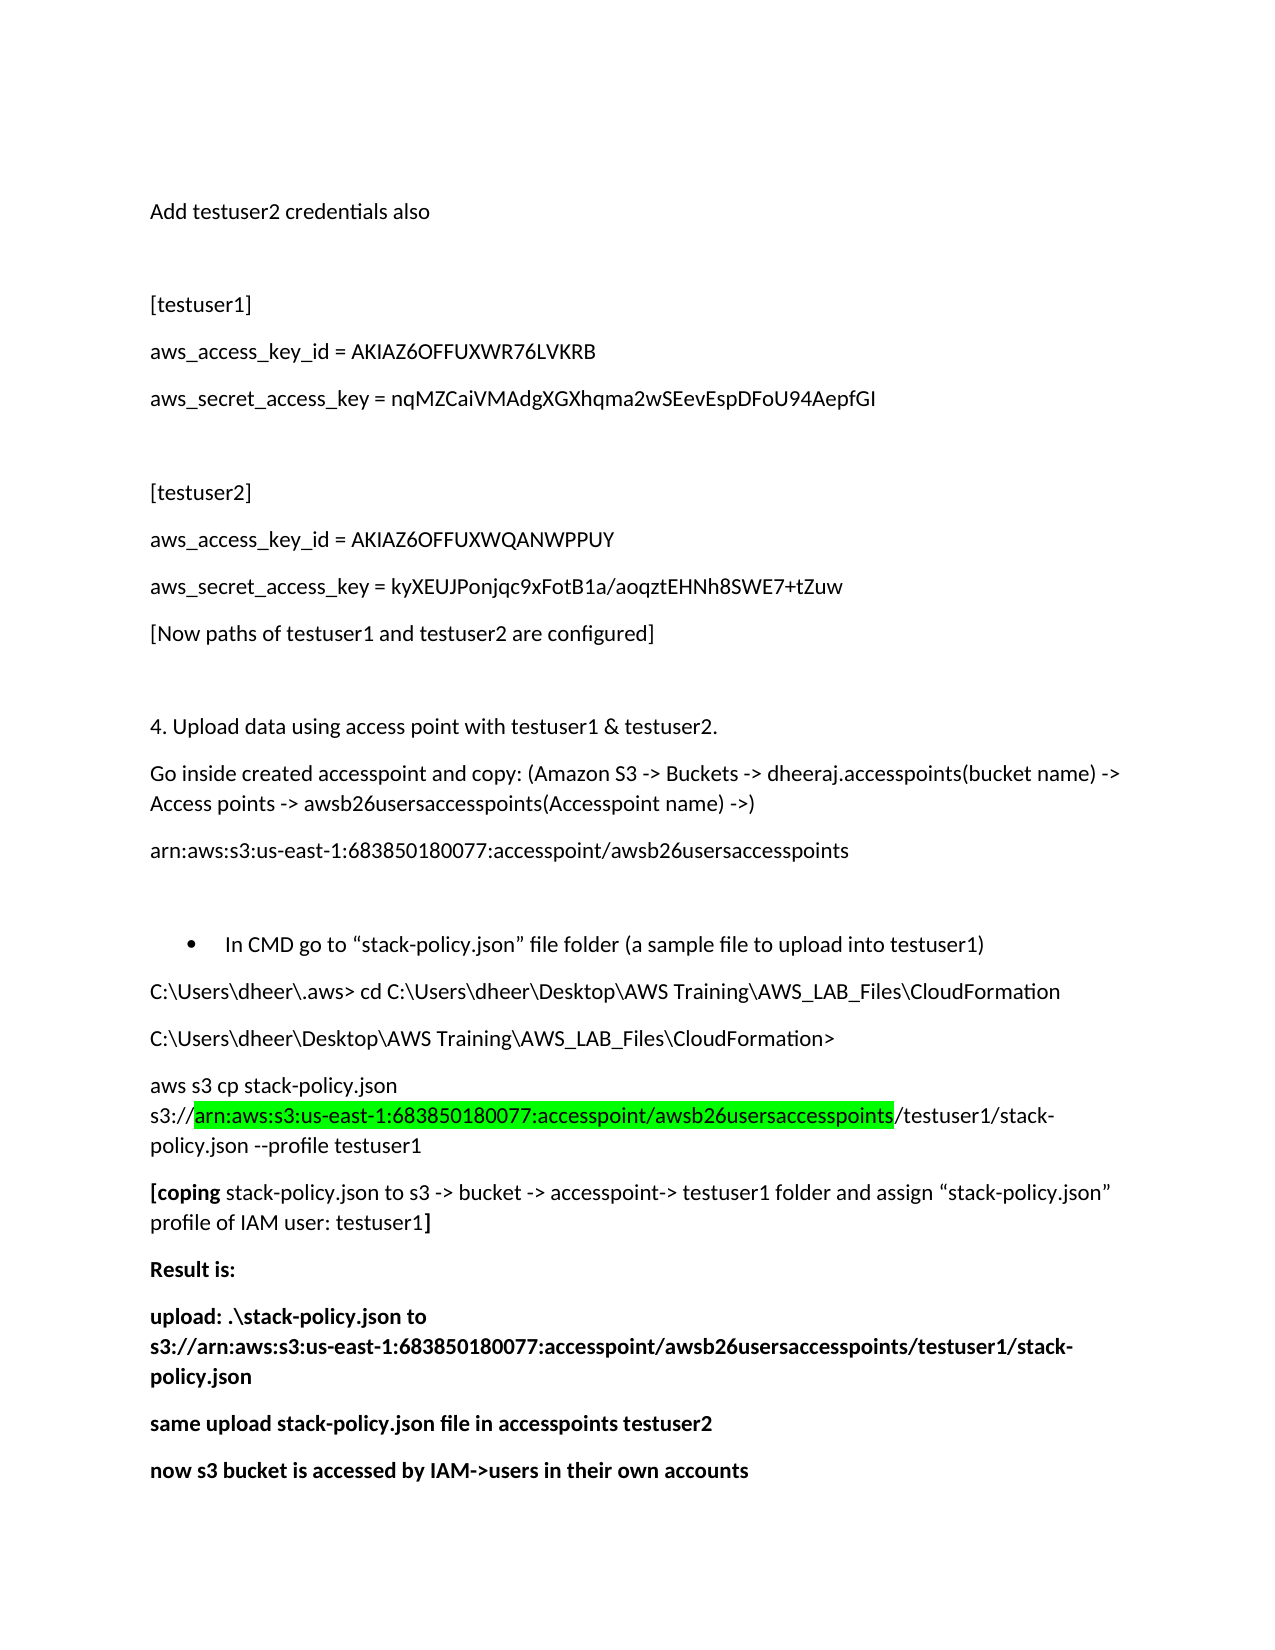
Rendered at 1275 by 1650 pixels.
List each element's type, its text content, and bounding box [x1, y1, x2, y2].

text upload: .\stack-policy.json to s3://arn:aws:s3:us-east-1:683850180077:accesspoint/awsb26usersaccesspoints/testuser1/stack-policy.json [150, 1302, 1125, 1391]
text aws_secret_access_key = kyXEUJPonjqc9xFotB1a/aoqztEHNh8SWE7+tZuw [150, 572, 1125, 600]
text same upload stack-policy.json file in accesspoints testuser2 [150, 1409, 1125, 1437]
text [testuser2] [150, 478, 1125, 506]
text aws s3 cp stack-policy.json s3://arn:aws:s3:us-east-1:683850180077:accesspoint/awsb26usersaccesspoints/testuser1/stack-policy.json --profile testuser1 [150, 1071, 1125, 1159]
text now s3 bucket is accessed by IAM->users in their own accounts [150, 1456, 1125, 1484]
text C:\Users\dheer\Desktop\AWS Training\AWS_LAB_Files\CloudFormation> [150, 1024, 1125, 1052]
text [coping stack-policy.json to s3 -> bucket -> accesspoint-> testuser1 folder and assign “stack-policy.json” profile of IAM user: testuser1] [150, 1178, 1125, 1236]
text [Now paths of testuser1 and testuser2 are configured] [150, 619, 1125, 647]
text Result is: [150, 1255, 1125, 1283]
text Go inside created accesspoint and copy: (Amazon S3 -> Buckets -> dheeraj.accesspoints(bucket name) -> Access points -> awsb26usersaccesspoints(Accesspoint name) ->) [150, 759, 1125, 818]
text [150, 384, 1125, 412]
text Add testuser2 credentials also [150, 197, 1125, 225]
text arn:aws:s3:us-east-1:683850180077:accesspoint/awsb26usersaccesspoints [150, 836, 1125, 864]
text 4. Upload data using access point with testuser1 & testuser2. [150, 712, 1125, 741]
text aws_access_key_id = AKIAZ6OFFUXWQANWPPUY [150, 525, 1125, 553]
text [150, 337, 1125, 366]
text [testuser1] [150, 291, 1125, 319]
list In CMD go to “stack-policy.json” file folder (a sample file to upload into testuser1) [187, 930, 1125, 958]
text C:\Users\dheer\.aws> cd C:\Users\dheer\Desktop\AWS Training\AWS_LAB_Files\CloudFormation [150, 977, 1125, 1005]
